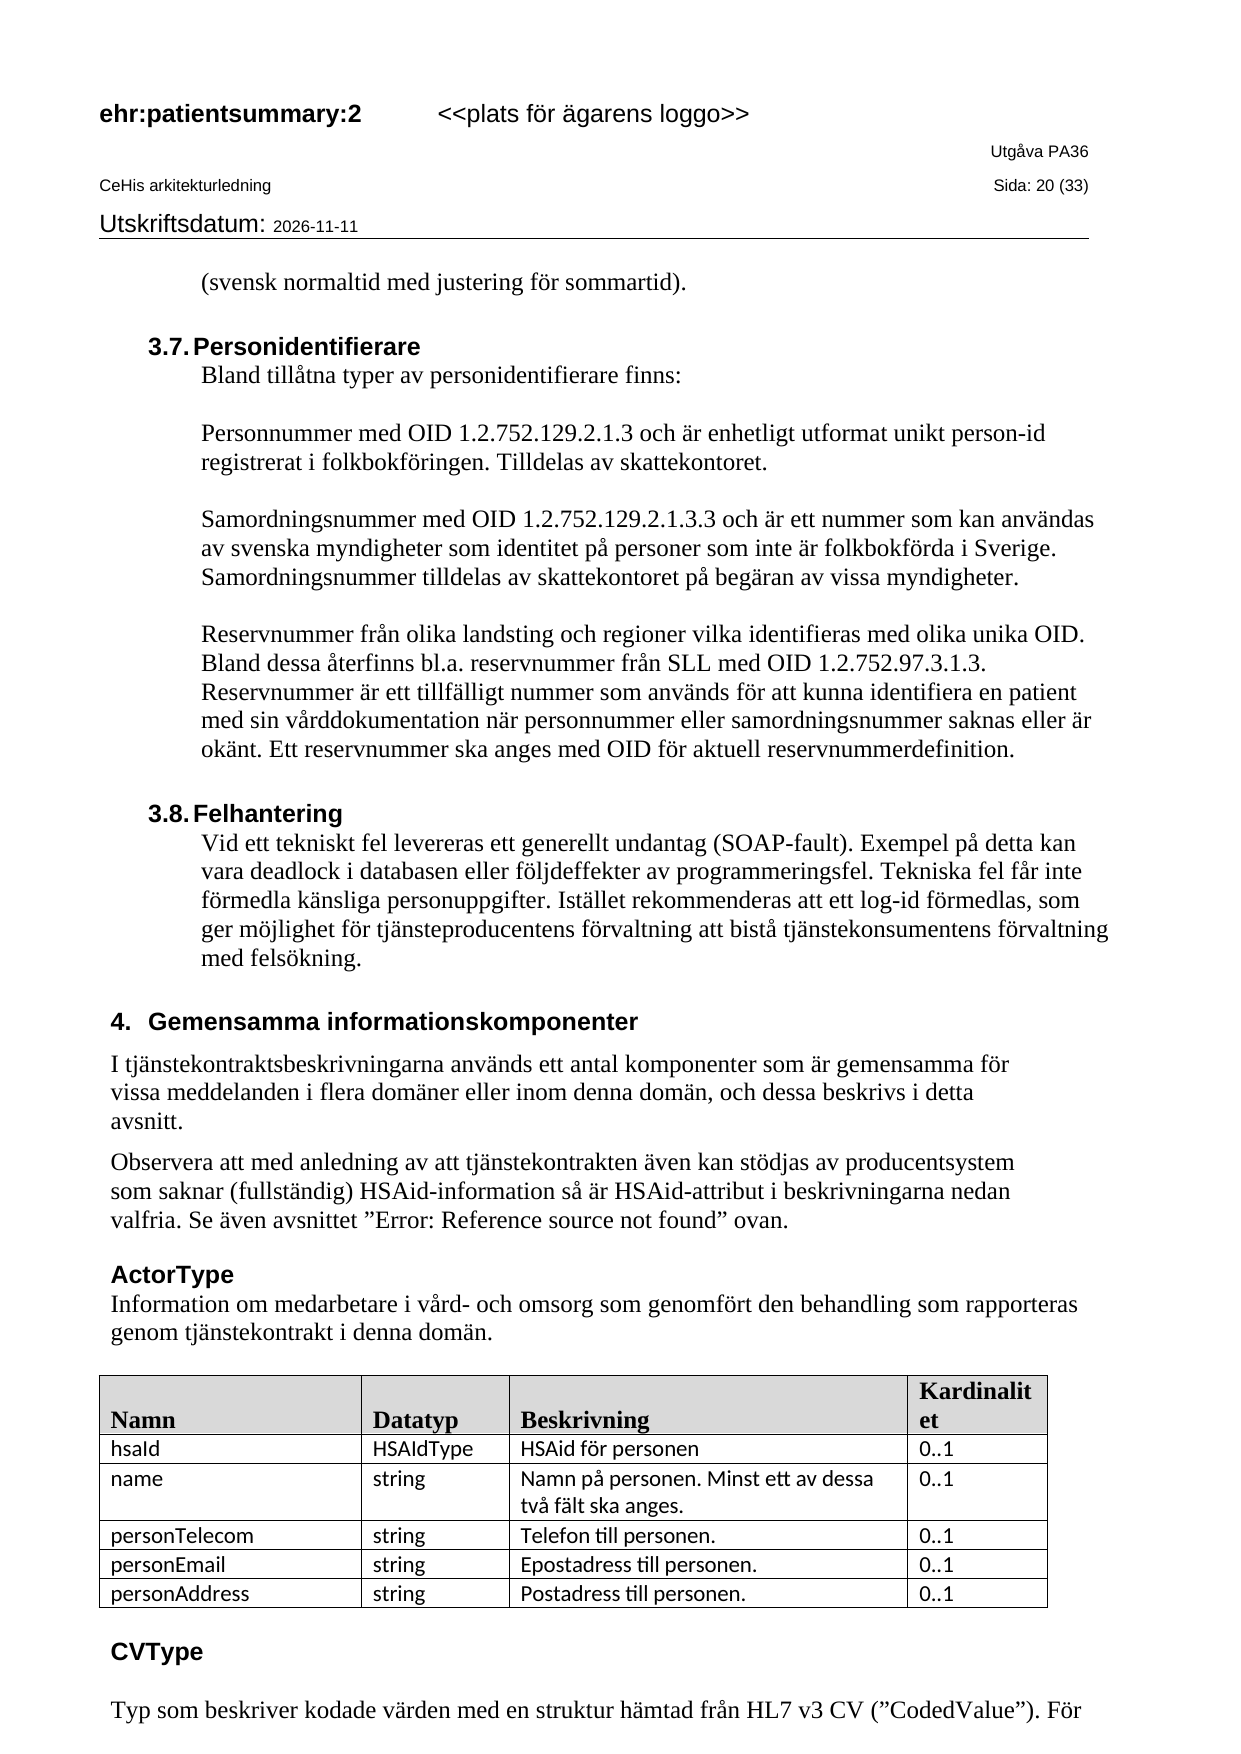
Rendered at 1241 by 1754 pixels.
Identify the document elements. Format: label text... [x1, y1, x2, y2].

table_cell name [100, 1464, 361, 1520]
table_cell string [362, 1550, 509, 1578]
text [201, 267, 1115, 296]
text Felhantering [148, 799, 1128, 828]
text Personnummer med OID 1.2.752.129.2.1.3 och är enhetligt utformat unikt person-id registrerat i folkbokföringen. Tilldelas av skattekontoret. [201, 418, 1115, 476]
table_cell 0..1 [908, 1521, 1047, 1549]
table_cell string [362, 1464, 509, 1520]
table_header Datatyp [362, 1376, 509, 1433]
table_cell 0..1 [908, 1550, 1047, 1578]
table_cell string [362, 1579, 509, 1607]
text I tjänstekontraktsbeskrivningarna används ett antal komponenter som är gemensamma för vissa meddelanden i flera domäner eller inom denna domän, och dessa beskrivs i detta avsnitt. [110, 1049, 1040, 1135]
table_cell personAddress [100, 1579, 361, 1607]
text Information om medarbetare i vård- och omsorg som genomfört den behandling som rapporteras genom tjänstekontrakt i denna domän. [110, 1289, 1128, 1346]
table_cell Epostadress till personen. [510, 1550, 907, 1578]
text Personidentifierare [148, 332, 1128, 361]
table_header Namn [100, 1376, 361, 1433]
table_cell Postadress till personen. [510, 1579, 907, 1607]
text Vid ett tekniskt fel levereras ett generellt undantag (SOAP-fault). Exempel på detta kan vara deadlock i databasen eller följdeffekter av programmeringsfel. Tekniska fel får inte förmedla känsliga personuppgifter. Istället rekommenderas att ett log-id förmedlas, som ger möjlighet för tjänsteproducentens förvaltning att bistå tjänstekonsumentens förvaltning med felsökning. [201, 828, 1115, 971]
subtitle Gemensamma informationskomponenter [110, 1007, 1128, 1036]
text CVType [110, 1637, 1128, 1666]
table_header Kardinalitet [908, 1376, 1047, 1433]
table_cell string [362, 1521, 509, 1549]
table_cell Telefon till personen. [510, 1521, 907, 1549]
table_cell 0..1 [908, 1464, 1047, 1520]
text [110, 1695, 1128, 1724]
text Bland tillåtna typer av personidentifierare finns: [201, 361, 1115, 389]
table_cell hsaId [100, 1435, 361, 1463]
table_cell personTelecom [100, 1521, 361, 1549]
table_header Beskrivning [510, 1376, 907, 1433]
table_cell 0..1 [908, 1579, 1047, 1607]
text Reservnummer från olika landsting och regioner vilka identifieras med olika unika OID. Bland dessa återfinns bl.a. reservnummer från SLL med OID 1.2.752.97.3.1.3. Reservnummer är ett tillfälligt nummer som används för att kunna identifiera en patient med sin vårddokumentation när personnummer eller samordningsnummer saknas eller är okänt. Ett reservnummer ska anges med OID för aktuell reservnummerdefinition. [201, 619, 1115, 763]
table_cell HSAid för personen [510, 1435, 907, 1463]
table_cell Namn på personen. Minst ett av dessa två fält ska anges. [510, 1464, 907, 1520]
table_cell personEmail [100, 1550, 361, 1578]
text ActorType [110, 1260, 1040, 1289]
table_cell 0..1 [908, 1435, 1047, 1463]
text Samordningsnummer med OID 1.2.752.129.2.1.3.3 och är ett nummer som kan användas av svenska myndigheter som identitet på personer som inte är folkbokförda i Sverige. Samordningsnummer tilldelas av skattekontoret på begäran av vissa myndigheter. [201, 504, 1115, 591]
table_cell HSAIdType [362, 1435, 509, 1463]
